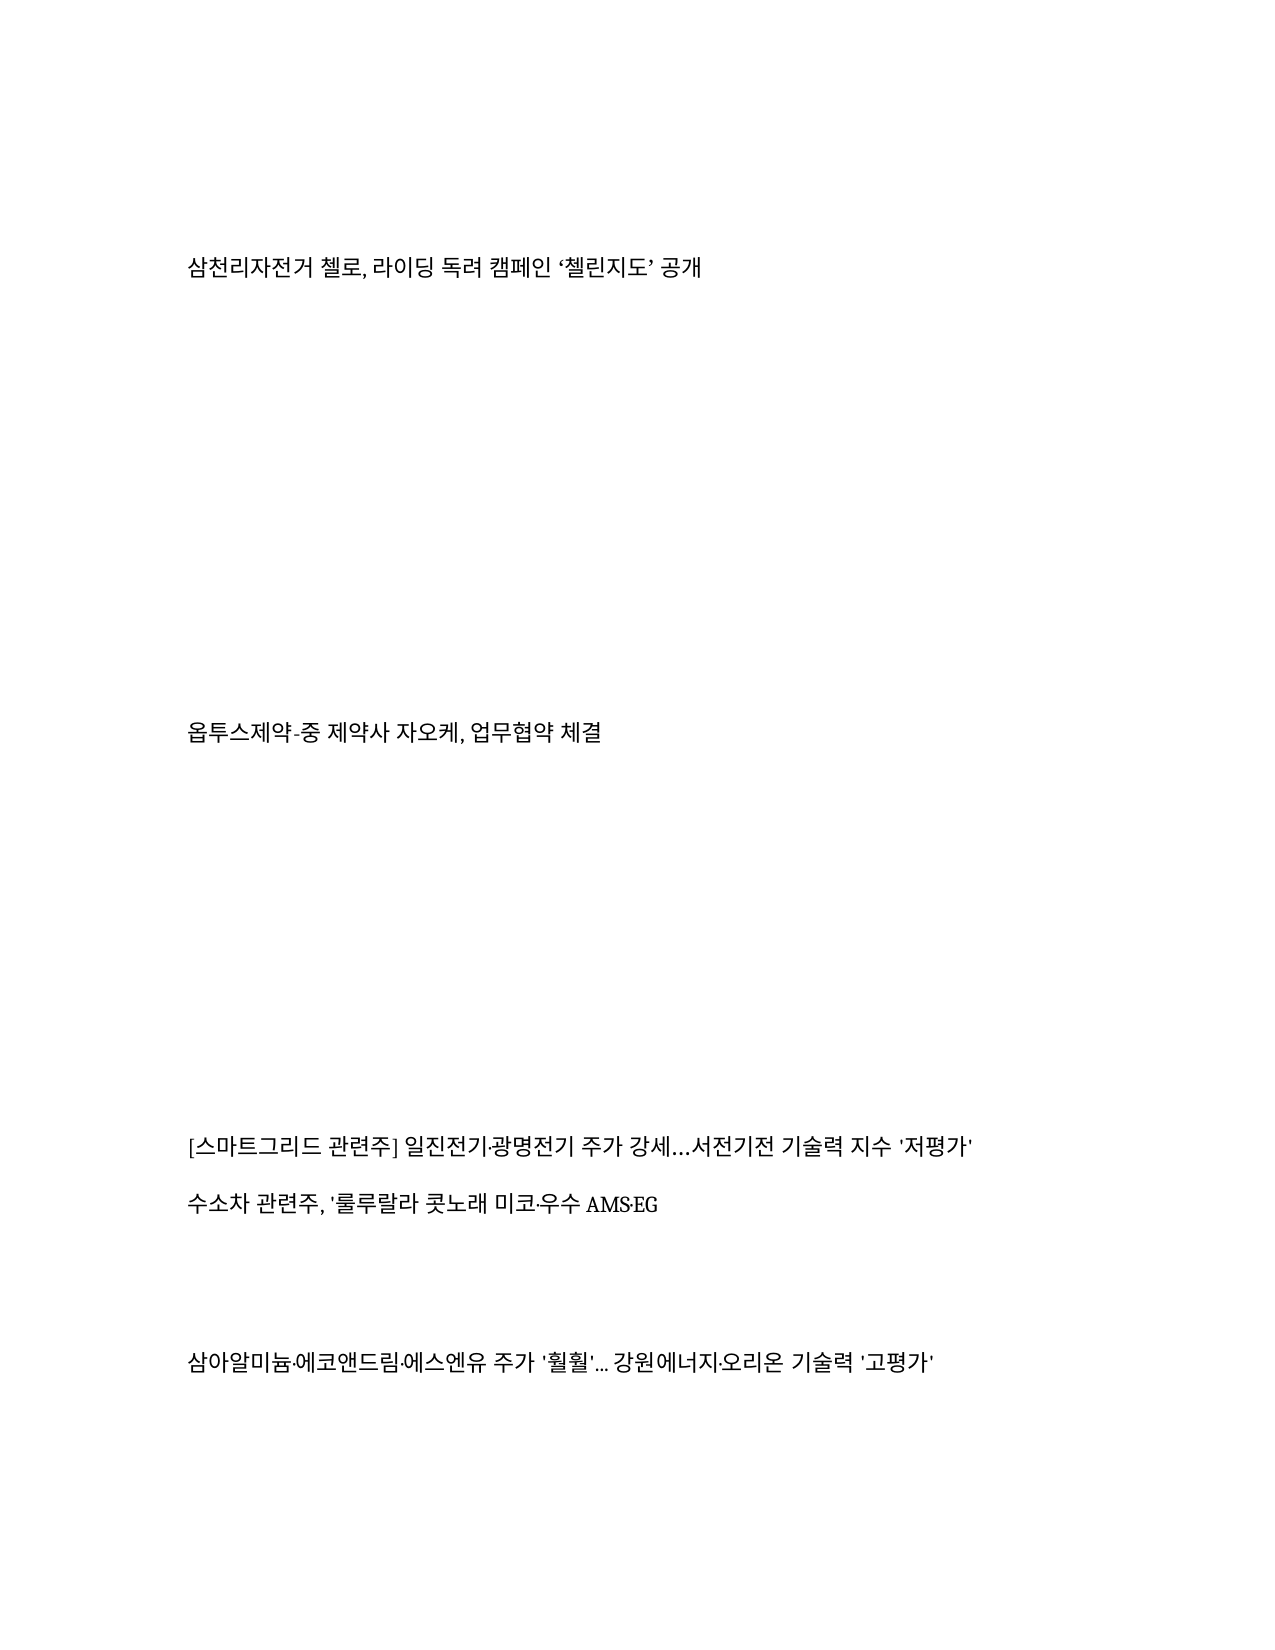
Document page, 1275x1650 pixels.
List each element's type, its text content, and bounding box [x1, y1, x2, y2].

text 삼천리자전거 첼로, 라이딩 독려 캠페인 ‘첼린지도’ 공개 [187, 252, 1087, 283]
text 삼아알미늄·에코앤드림·에스엔유 주가 '훨훨'... 강원에너지·오리온 기술력 '고평가' [187, 1347, 1087, 1378]
text 옵투스제약-중 제약사 자오케, 업무협약 체결 [187, 717, 1087, 748]
text [스마트그리드 관련주] 일진전기·광명전기 주가 강세…서전기전 기술력 지수 '저평가' [187, 1131, 1087, 1162]
text 수소차 관련주, '룰루랄라 콧노래 미코·우수AMS·EG [187, 1188, 1087, 1219]
